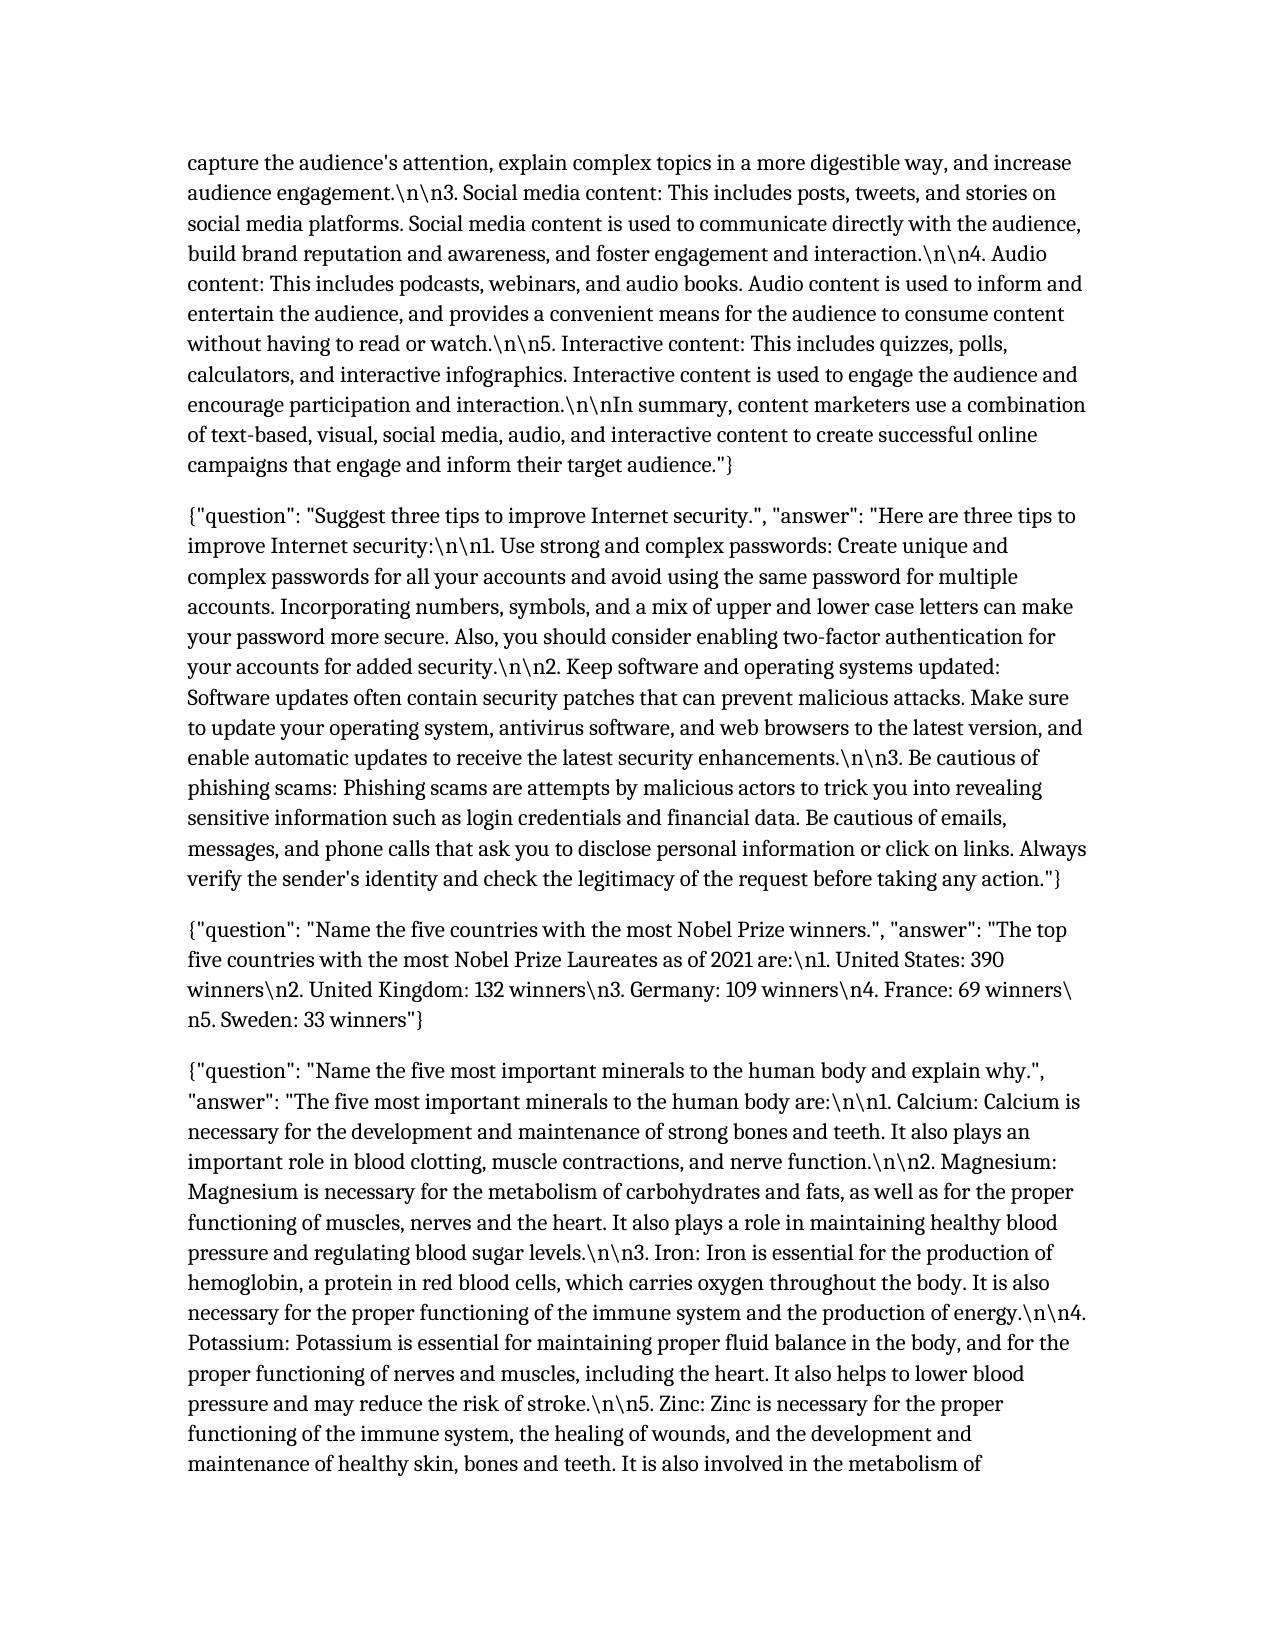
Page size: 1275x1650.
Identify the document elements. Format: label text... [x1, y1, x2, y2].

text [187, 1058, 1087, 1477]
text {"question": "Name the five countries with the most Nobel Prize winners.", "answer": "The top five countries with the most Nobel Prize Laureates as of 2021 are:\n1. United States: 390 winners\n2. United Kingdom: 132 winners\n3. Germany: 109 winners\n4. France: 69 winners\n5. Sweden: 33 winners"} [187, 917, 1087, 1034]
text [187, 150, 1087, 478]
text {"question": "Suggest three tips to improve Internet security.", "answer": "Here are three tips to improve Internet security:\n\n1. Use strong and complex passwords: Create unique and complex passwords for all your accounts and avoid using the same password for multiple accounts. Incorporating numbers, symbols, and a mix of upper and lower case letters can make your password more secure. Also, you should consider enabling two-factor authentication for your accounts for added security.\n\n2. Keep software and operating systems updated: Software updates often contain security patches that can prevent malicious attacks. Make sure to update your operating system, antivirus software, and web browsers to the latest version, and enable automatic updates to receive the latest security enhancements.\n\n3. Be cautious of phishing scams: Phishing scams are attempts by malicious actors to trick you into revealing sensitive information such as login credentials and financial data. Be cautious of emails, messages, and phone calls that ask you to disclose personal information or click on links. Always verify the sender's identity and check the legitimacy of the request before taking any action."} [187, 503, 1087, 892]
